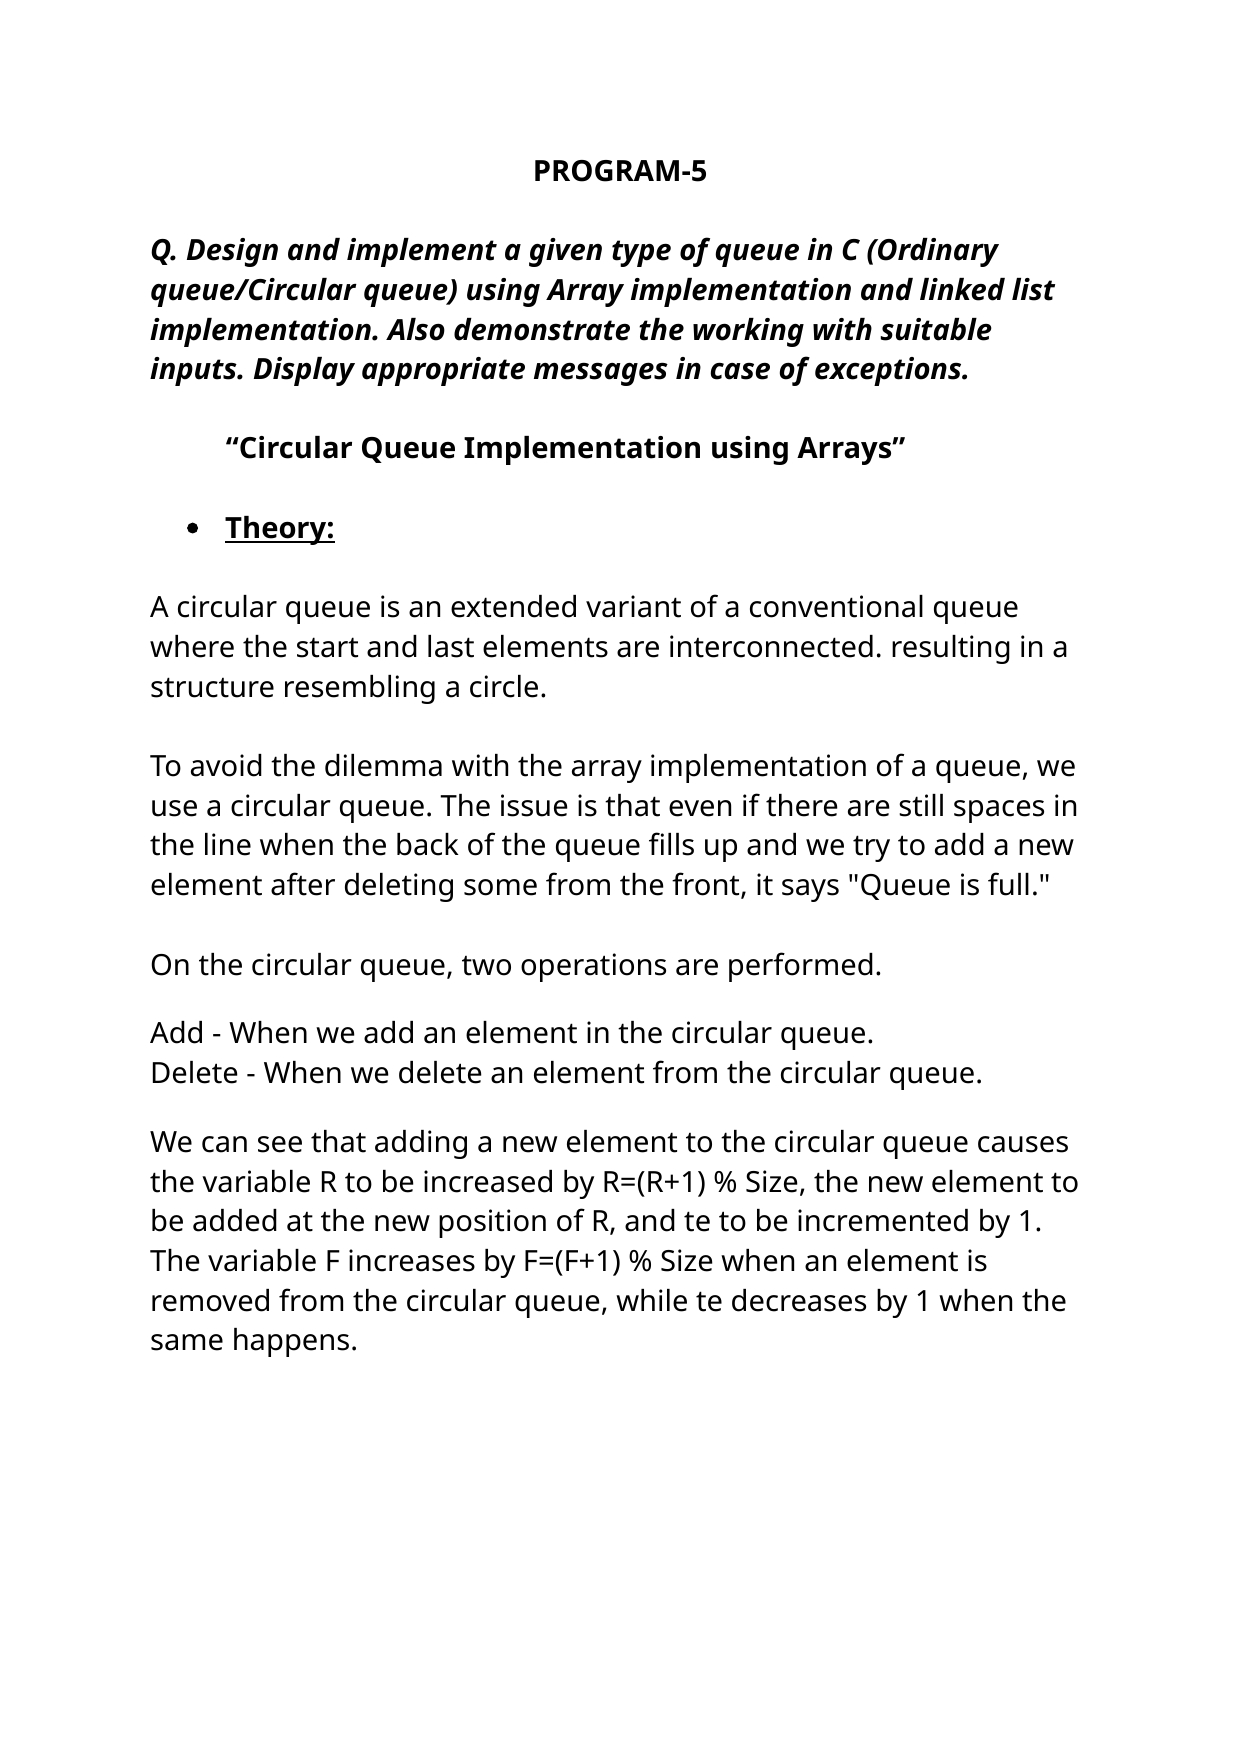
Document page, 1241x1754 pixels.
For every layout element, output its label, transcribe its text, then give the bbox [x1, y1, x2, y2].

text To avoid the dilemma with the array implementation of a queue, we use a circular queue. The issue is that even if there are still spaces in the line when the back of the queue fills up and we try to add a new element after deleting some from the front, it says "Queue is full." [150, 745, 1090, 904]
text On the circular queue, two operations are performed. [150, 944, 1090, 983]
text A circular queue is an extended variant of a conventional queue where the start and last elements are interconnected. resulting in a structure resembling a circle. [150, 587, 1090, 706]
list Theory: [187, 507, 1090, 547]
text “Circular Queue Implementation using Arrays” [150, 428, 1090, 467]
text We can see that adding a new element to the circular queue causes the variable R to be increased by R=(R+1) % Size, the new element to be added at the new position of R, and te to be incremented by 1. The variable F increases by F=(F+1) % Size when an element is removed from the circular queue, while te decreases by 1 when the same happens. [150, 1121, 1090, 1359]
text Add - When we add an element in the circular queue. [150, 1013, 1090, 1052]
text Delete - When we delete an element from the circular queue. [150, 1052, 1090, 1092]
text PROGRAM-5 [150, 150, 1090, 190]
text Q. Design and implement a given type of queue in C (Ordinary queue/Circular queue) using Array implementation and linked list implementation. Also demonstrate the working with suitable inputs. Display appropriate messages in case of exceptions. [150, 229, 1090, 388]
